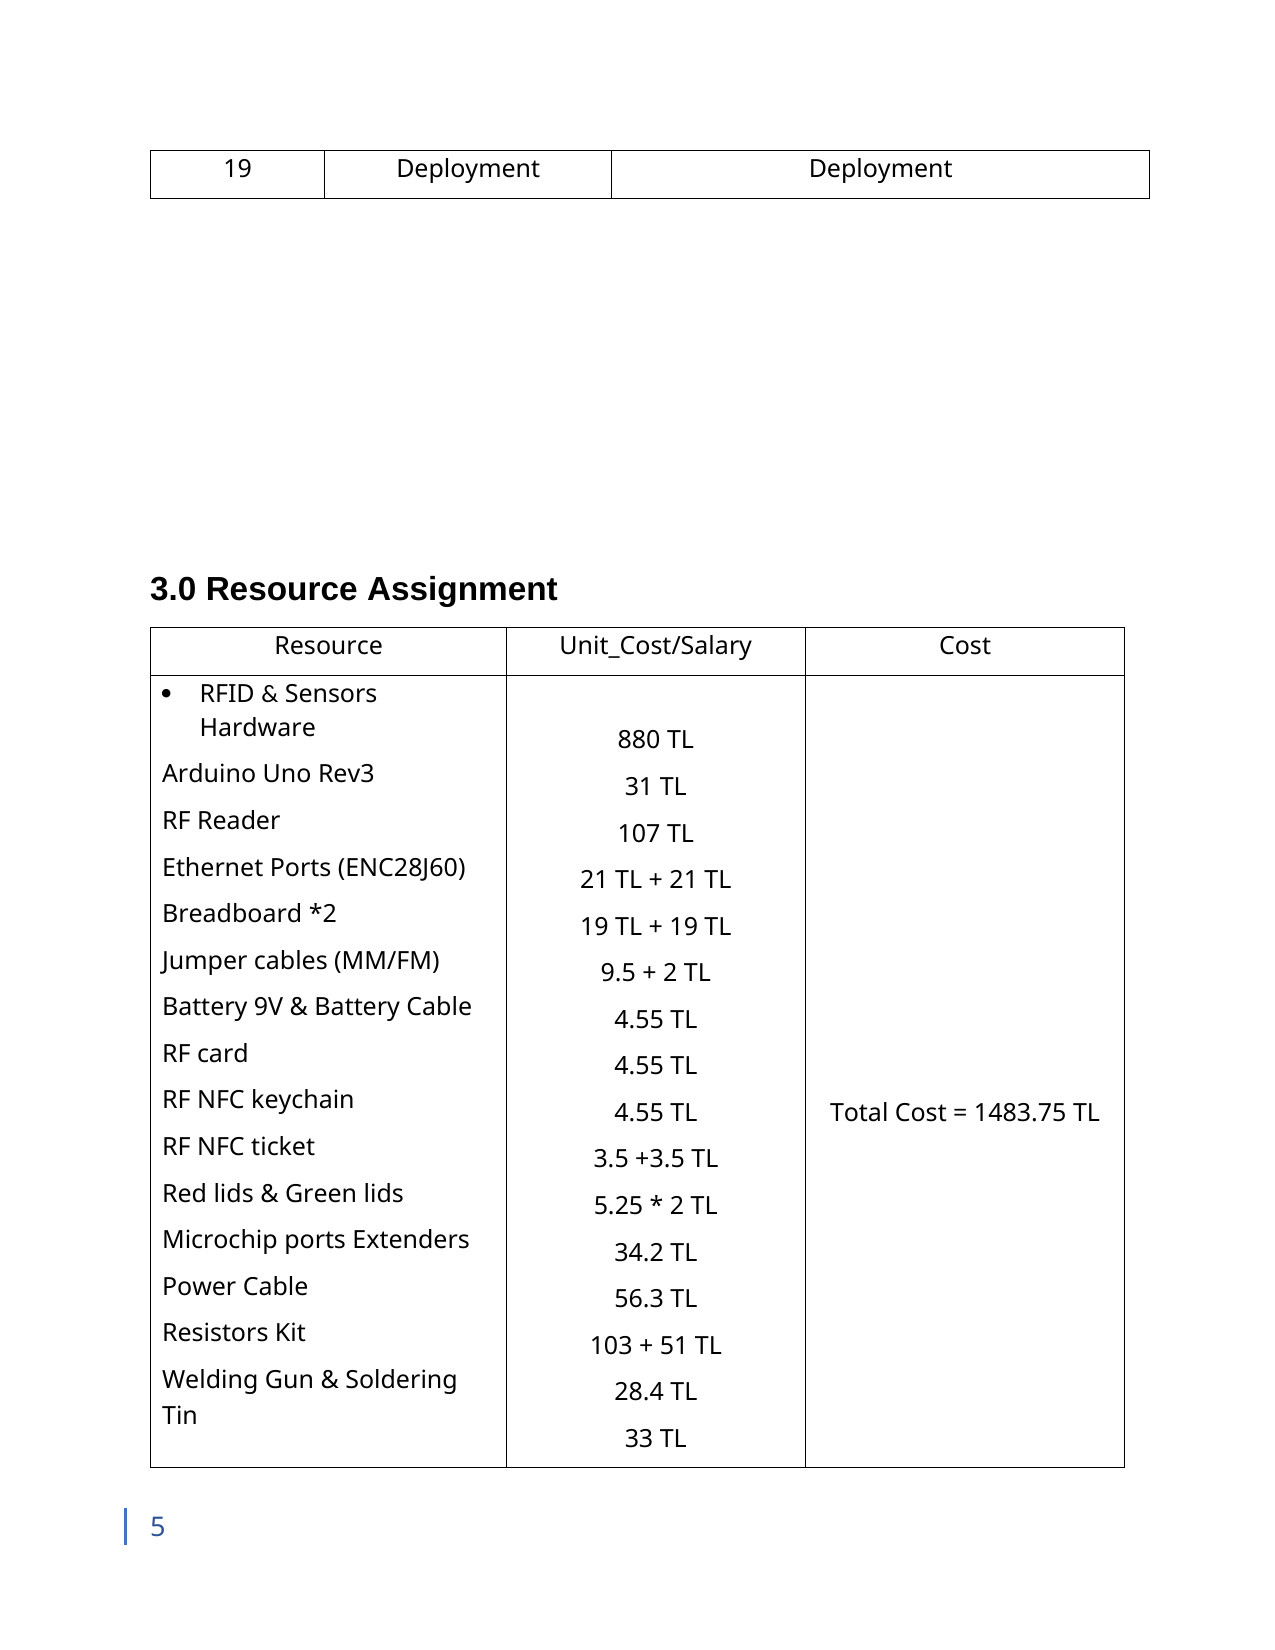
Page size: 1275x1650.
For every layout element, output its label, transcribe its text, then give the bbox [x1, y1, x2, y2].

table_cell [151, 676, 506, 1467]
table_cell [507, 676, 805, 1467]
table_cell Deployment [325, 151, 611, 198]
text 3.0 Resource Assignment [150, 569, 1125, 608]
table_header Cost [806, 628, 1124, 674]
table_header Unit_Cost/Salary [507, 628, 805, 674]
table_cell Deployment [612, 151, 1149, 198]
table_cell 19 [151, 151, 324, 198]
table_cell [806, 676, 1124, 1467]
table_header Resource [151, 628, 506, 674]
